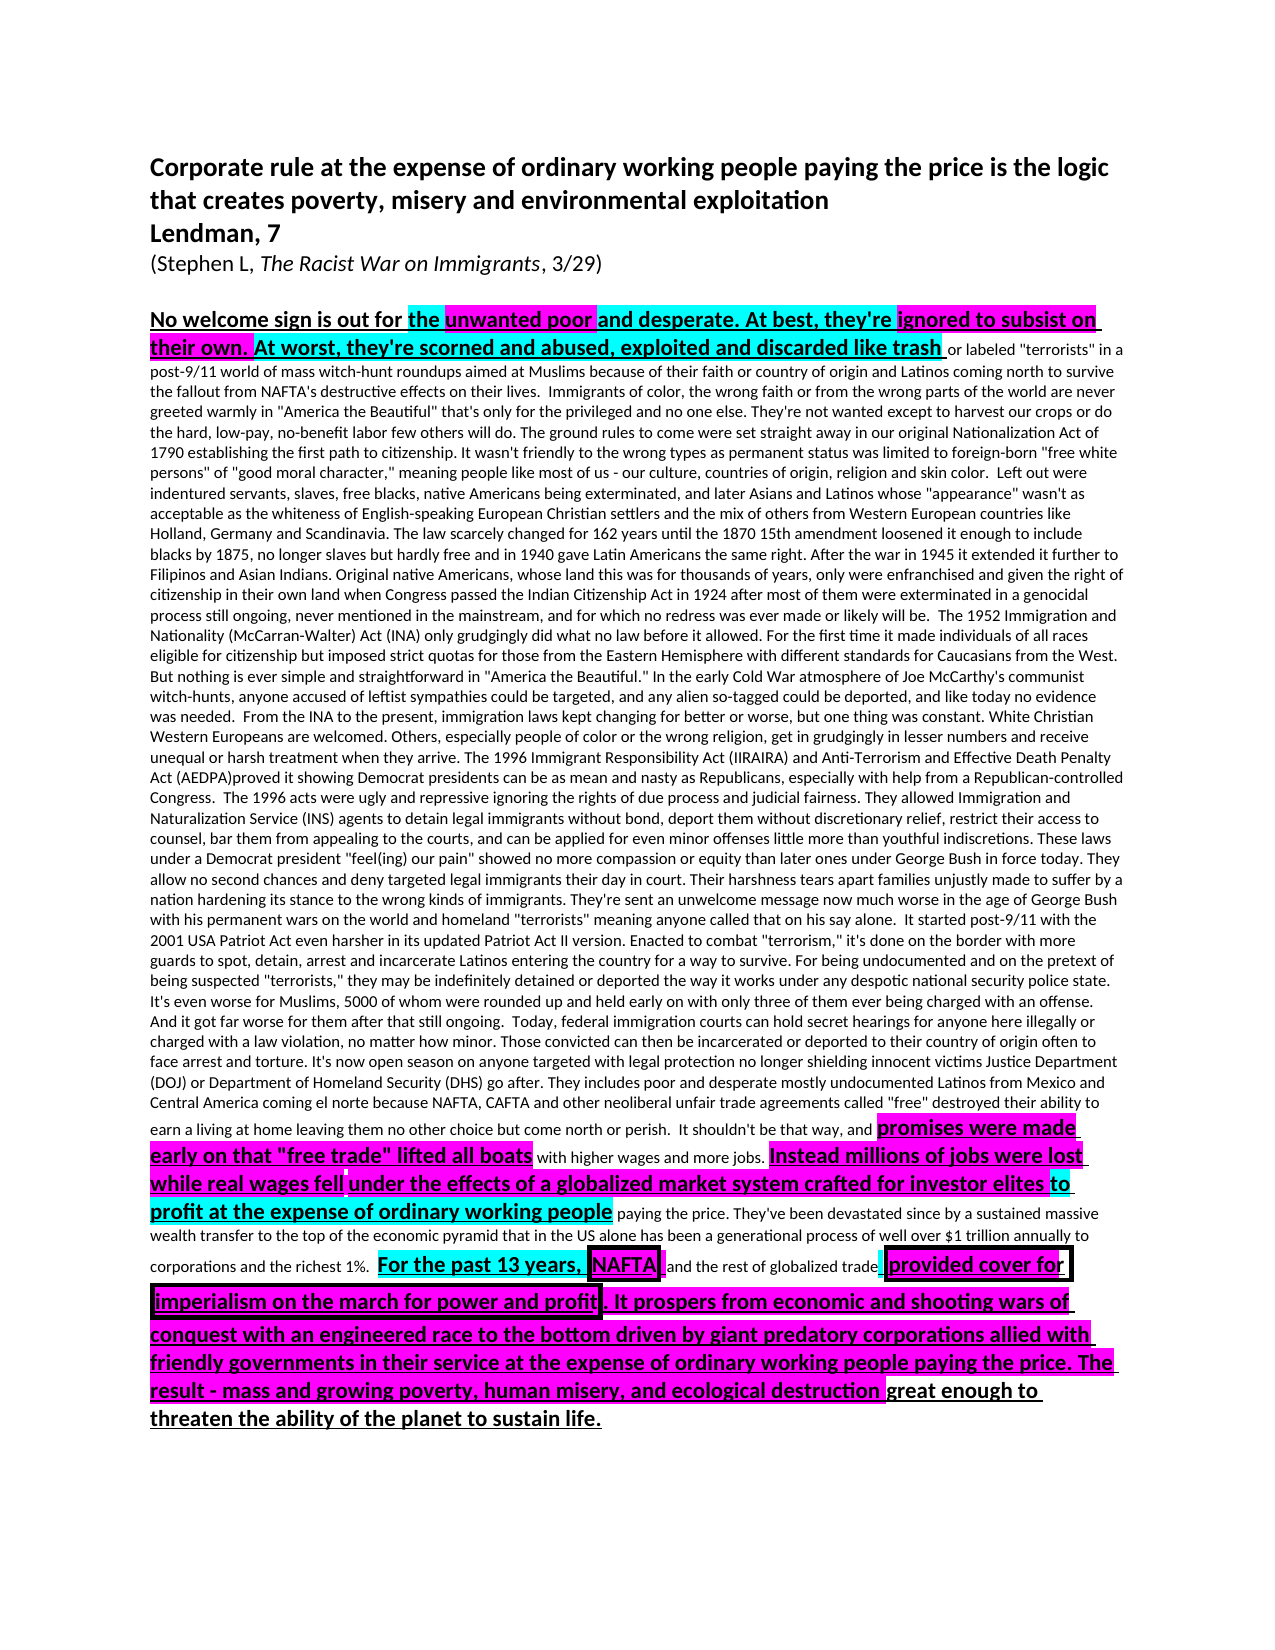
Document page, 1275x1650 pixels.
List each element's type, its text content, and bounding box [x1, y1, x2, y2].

text (Stephen L, The Racist War on Immigrants, 3/29) [150, 249, 1125, 277]
text Lendman, 7 [150, 216, 1125, 249]
text Corporate rule at the expense of ordinary working people paying the price is the logic that creates poverty, misery and environmental exploitation [150, 150, 1125, 216]
text No welcome sign is out for the unwanted poor and desperate. At best, they're ignored to subsist on their own. At worst, they're scorned and abused, exploited and discarded like trash or labeled "terrorists" in a post-9/11 world of mass witch-hunt roundups aimed at Muslims because of their faith or country of origin and Latinos coming north to survive the fallout from NAFTA's destructive effects on their lives. Immigrants of color, the wrong faith or from the wrong parts of the world are never greeted warmly in "America the Beautiful" that's only for the privileged and no one else. They're not wanted except to harvest our crops or do the hard, low-pay, no-benefit labor few others will do. The ground rules to come were set straight away in our original Nationalization Act of 1790 establishing the first path to citizenship. It wasn't friendly to the wrong types as permanent status was limited to foreign-born "free white persons" of "good moral character," meaning people like most of us - our culture, countries of origin, religion and skin color. Left out were indentured servants, slaves, free blacks, native Americans being exterminated, and later Asians and Latinos whose "appearance" wasn't as acceptable as the whiteness of English-speaking European Christian settlers and the mix of others from Western European countries like Holland, Germany and Scandinavia. The law scarcely changed for 162 years until the 1870 15th amendment loosened it enough to include blacks by 1875, no longer slaves but hardly free and in 1940 gave Latin Americans the same right. After the war in 1945 it extended it further to Filipinos and Asian Indians. Original native Americans, whose land this was for thousands of years, only were enfranchised and given the right of citizenship in their own land when Congress passed the Indian Citizenship Act in 1924 after most of them were exterminated in a genocidal process still ongoing, never mentioned in the mainstream, and for which no redress was ever made or likely will be. The 1952 Immigration and Nationality (McCarran-Walter) Act (INA) only grudgingly did what no law before it allowed. For the first time it made individuals of all races eligible for citizenship but imposed strict quotas for those from the Eastern Hemisphere with different standards for Caucasians from the West. But nothing is ever simple and straightforward in "America the Beautiful." In the early Cold War atmosphere of Joe McCarthy's communist witch-hunts, anyone accused of leftist sympathies could be targeted, and any alien so-tagged could be deported, and like today no evidence was needed. From the INA to the present, immigration laws kept changing for better or worse, but one thing was constant. White Christian Western Europeans are welcomed. Others, especially people of color or the wrong religion, get in grudgingly in lesser numbers and receive unequal or harsh treatment when they arrive. The 1996 Immigrant Responsibility Act (IIRAIRA) and Anti-Terrorism and Effective Death Penalty Act (AEDPA)proved it showing Democrat presidents can be as mean and nasty as Republicans, especially with help from a Republican-controlled Congress. The 1996 acts were ugly and repressive ignoring the rights of due process and judicial fairness. They allowed Immigration and Naturalization Service (INS) agents to detain legal immigrants without bond, deport them without discretionary relief, restrict their access to counsel, bar them from appealing to the courts, and can be applied for even minor offenses little more than youthful indiscretions. These laws under a Democrat president "feel(ing) our pain" showed no more compassion or equity than later ones under George Bush in force today. They allow no second chances and deny targeted legal immigrants their day in court. Their harshness tears apart families unjustly made to suffer by a nation hardening its stance to the wrong kinds of immigrants. They're sent an unwelcome message now much worse in the age of George Bush with his permanent wars on the world and homeland "terrorists" meaning anyone called that on his say alone. It started post-9/11 with the 2001 USA Patriot Act even harsher in its updated Patriot Act II version. Enacted to combat "terrorism," it's done on the border with more guards to spot, detain, arrest and incarcerate Latinos entering the country for a way to survive. For being undocumented and on the pretext of being suspected "terrorists," they may be indefinitely detained or deported the way it works under any despotic national security police state. It's even worse for Muslims, 5000 of whom were rounded up and held early on with only three of them ever being charged with an offense. And it got far worse for them after that still ongoing. Today, federal immigration courts can hold secret hearings for anyone here illegally or charged with a law violation, no matter how minor. Those convicted can then be incarcerated or deported to their country of origin often to face arrest and torture. It's now open season on anyone targeted with legal protection no longer shielding innocent victims Justice Department (DOJ) or Department of Homeland Security (DHS) go after. They includes poor and desperate mostly undocumented Latinos from Mexico and Central America coming el norte because NAFTA, CAFTA and other neoliberal unfair trade agreements called "free" destroyed their ability to earn a living at home leaving them no other choice but come north or perish. It shouldn't be that way, and promises were made early on that "free trade" lifted all boats with higher wages and more jobs. Instead millions of jobs were lost while real wages fell under the effects of a globalized market system crafted for investor elites to profit at the expense of ordinary working people paying the price. They've been devastated since by a sustained massive wealth transfer to the top of the economic pyramid that in the US alone has been a generational process of well over $1 trillion annually to corporations and the richest 1%. For the past 13 years, NAFTA and the rest of globalized trade provided cover for imperialism on the march for power and profit. It prospers from economic and shooting wars of conquest with an engineered race to the bottom driven by giant predatory corporations allied with friendly governments in their service at the expense of ordinary working people paying the price. The result - mass and growing poverty, human misery, and ecological destruction great enough to threaten the ability of the planet to sustain life. [150, 305, 1125, 1432]
